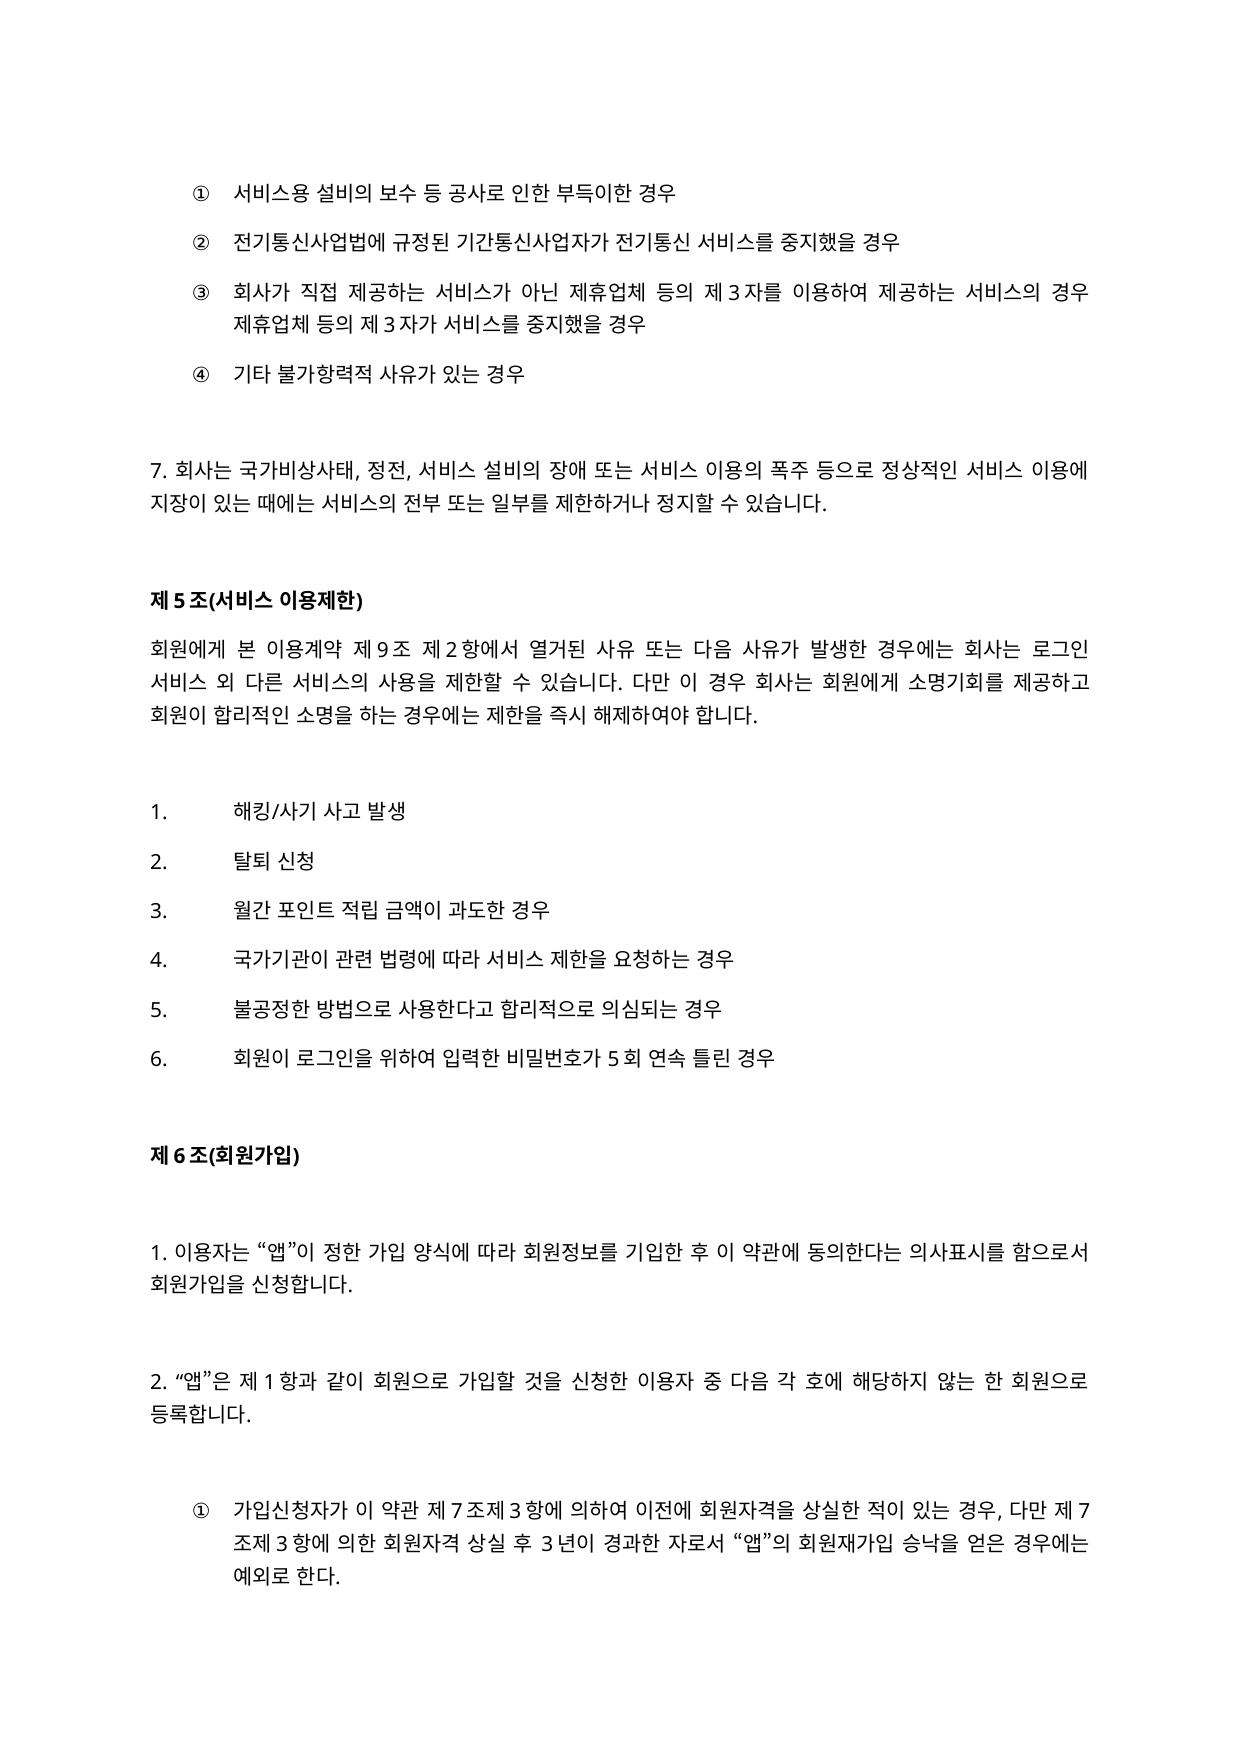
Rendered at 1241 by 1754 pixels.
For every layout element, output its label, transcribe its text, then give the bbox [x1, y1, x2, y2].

text 7. 회사는 국가비상사태, 정전, 서비스 설비의 장애 또는 서비스 이용의 폭주 등으로 정상적인 서비스 이용에 지장이 있는 때에는 서비스의 전부 또는 일부를 제한하거나 정지할 수 있습니다. [150, 455, 1090, 518]
text 2. “앱”은 제1항과 같이 회원으로 가입할 것을 신청한 이용자 중 다음 각 호에 해당하지 않는 한 회원으로 등록합니다. [150, 1365, 1090, 1428]
text 회원에게 본 이용계약 제9조 제2항에서 열거된 사유 또는 다음 사유가 발생한 경우에는 회사는 로그인 서비스 외 다른 서비스의 사용을 제한할 수 있습니다. 다만 이 경우 회사는 회원에게 소명기회를 제공하고 회원이 합리적인 소명을 하는 경우에는 제한을 즉시 해제하여야 합니다. [150, 633, 1090, 729]
text 4. 국가기관이 관련 법령에 따라 서비스 제한을 요청하는 경우 [150, 944, 1090, 974]
text 6. 회원이 로그인을 위하여 입력한 비밀번호가 5회 연속 틀린 경우 [150, 1042, 1090, 1073]
text 1. 해킹/사기 사고 발생 [150, 796, 1090, 826]
list 기타 불가항력적 사유가 있는 경우 [192, 358, 1090, 388]
list 서비스용 설비의 보수 등 공사로 인한 부득이한 경우 [192, 177, 1090, 207]
text 제6조(회원가입) [150, 1139, 1090, 1169]
text 3. 월간 포인트 적립 금액이 과도한 경우 [150, 894, 1090, 924]
text 2. 탈퇴 신청 [150, 845, 1090, 875]
list 가입신청자가 이 약관 제7조제3항에 의하여 이전에 회원자격을 상실한 적이 있는 경우, 다만 제7조제3항에 의한 회원자격 상실 후 3년이 경과한 자로서 “앱”의 회원재가입 승낙을 얻은 경우에는 예외로 한다. [192, 1494, 1090, 1590]
list 회사가 직접 제공하는 서비스가 아닌 제휴업체 등의 제3자를 이용하여 제공하는 서비스의 경우 제휴업체 등의 제3자가 서비스를 중지했을 경우 [192, 276, 1090, 339]
text 1. 이용자는 “앱”이 정한 가입 양식에 따라 회원정보를 기입한 후 이 약관에 동의한다는 의사표시를 함으로서 회원가입을 신청합니다. [150, 1236, 1090, 1299]
text 제5조(서비스 이용제한) [150, 584, 1090, 614]
list 전기통신사업법에 규정된 기간통신사업자가 전기통신 서비스를 중지했을 경우 [192, 227, 1090, 257]
text 5. 불공정한 방법으로 사용한다고 합리적으로 의심되는 경우 [150, 993, 1090, 1023]
